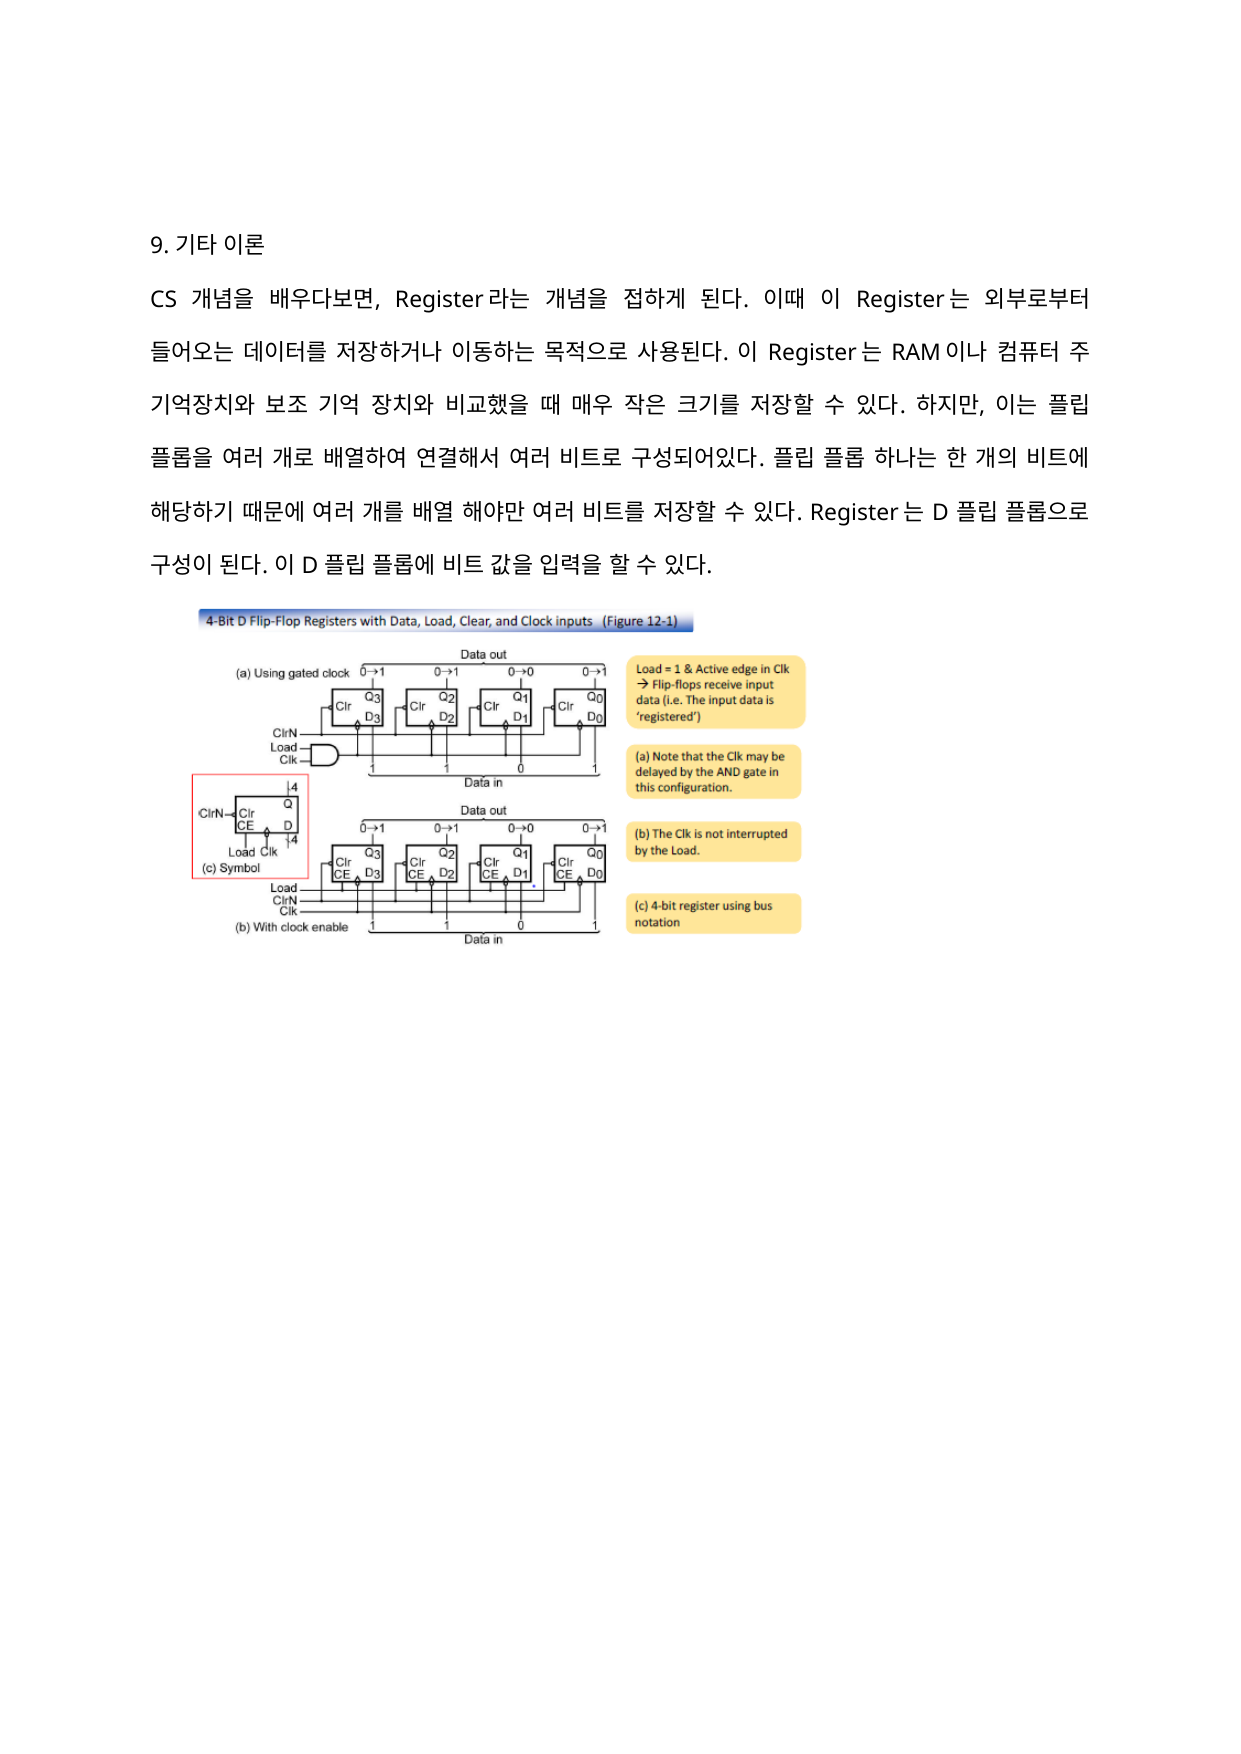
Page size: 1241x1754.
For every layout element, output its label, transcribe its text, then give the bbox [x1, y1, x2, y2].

text 9. 기타 이론 [150, 227, 1090, 261]
text CS 개념을 배우다보면, Register라는 개념을 접하게 된다. 이때 이 Register는 외부로부터 들어오는 데이터를 저장하거나 이동하는 목적으로 사용된다. 이 Register는 RAM이나 컴퓨터 주 기억장치와 보조 기억 장치와 비교했을 때 매우 작은 크기를 저장할 수 있다. 하지만, 이는 플립 플롭을 여러 개로 배열하여 연결해서 여러 비트로 구성되어있다. 플립 플롭 하나는 한 개의 비트에 해당하기 때문에 여러 개를 배열 해야만 여러 비트를 저장할 수 있다. Register는 D 플립 플롭으로 구성이 된다. 이 D 플립 플롭에 비트 값을 입력을 할 수 있다. [150, 281, 1090, 580]
